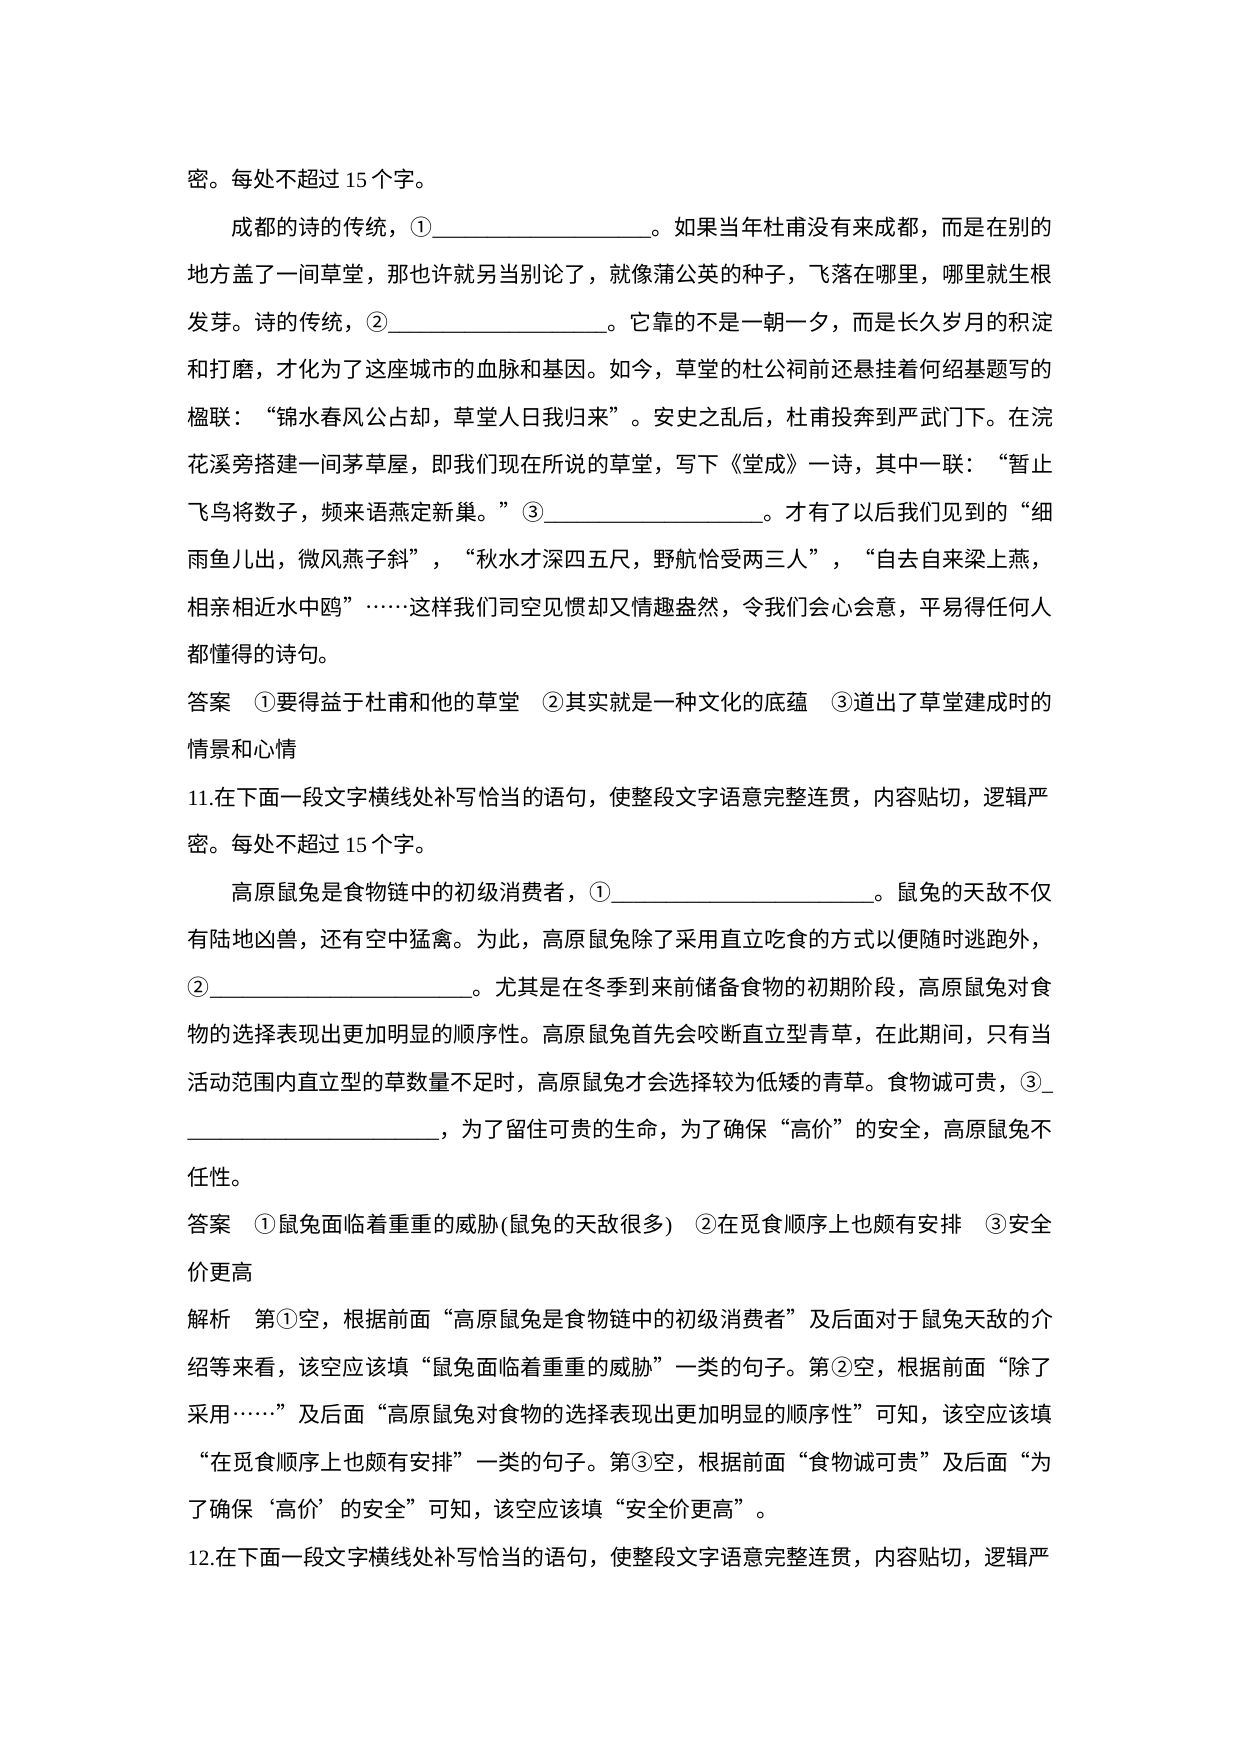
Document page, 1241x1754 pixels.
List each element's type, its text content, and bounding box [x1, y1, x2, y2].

text 解析 第①空，根据前面“高原鼠兔是食物链中的初级消费者”及后面对于鼠兔天敌的介绍等来看，该空应该填“鼠兔面临着重重的威胁”一类的句子。第②空，根据前面“除了采用……”及后面“高原鼠兔对食物的选择表现出更加明显的顺序性”可知，该空应该填“在觅食顺序上也颇有安排”一类的句子。第③空，根据前面“食物诚可贵”及后面“为了确保‘高价’的安全”可知，该空应该填“安全价更高”。 [187, 1302, 1053, 1524]
text 成都的诗的传统，①____________________。如果当年杜甫没有来成都，而是在别的地方盖了一间草堂，那也许就另当别论了，就像蒲公英的种子，飞落在哪里，哪里就生根发芽。诗的传统，②____________________。它靠的不是一朝一夕，而是长久岁月的积淀和打磨，才化为了这座城市的血脉和基因。如今，草堂的杜公祠前还悬挂着何绍基题写的楹联：“锦水春风公占却，草堂人日我归来”。安史之乱后，杜甫投奔到严武门下。在浣花溪旁搭建一间茅草屋，即我们现在所说的草堂，写下《堂成》一诗，其中一联：“暂止飞鸟将数子，频来语燕定新巢。”③____________________。才有了以后我们见到的“细雨鱼儿出，微风燕子斜”，“秋水才深四五尺，野航恰受两三人”，“自去自来梁上燕，相亲相近水中鸥”……这样我们司空见惯却又情趣盎然，令我们会心会意，平易得任何人都懂得的诗句。 [187, 209, 1053, 669]
text 答案 ①要得益于杜甫和他的草堂 ②其实就是一种文化的底蕴 ③道出了草堂建成时的情景和心情 [187, 684, 1053, 764]
text 答案 ①鼠兔面临着重重的威胁(鼠兔的天敌很多) ②在觅食顺序上也颇有安排 ③安全价更高 [187, 1207, 1053, 1286]
text 高原鼠兔是食物链中的初级消费者，①________________________。鼠兔的天敌不仅有陆地凶兽，还有空中猛禽。为此，高原鼠兔除了采用直立吃食的方式以便随时逃跑外，②________________________。尤其是在冬季到来前储备食物的初期阶段，高原鼠兔对食物的选择表现出更加明显的顺序性。高原鼠兔首先会咬断直立型青草，在此期间，只有当活动范围内直立型的草数量不足时，高原鼠兔才会选择较为低矮的青草。食物诚可贵，③________________________，为了留住可贵的生命，为了确保“高价”的安全，高原鼠兔不任性。 [187, 874, 1053, 1191]
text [187, 162, 1053, 194]
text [187, 1539, 1053, 1571]
text 11.在下面一段文字横线处补写恰当的语句，使整段文字语意完整连贯，内容贴切，逻辑严密。每处不超过15个字。 [187, 779, 1053, 859]
